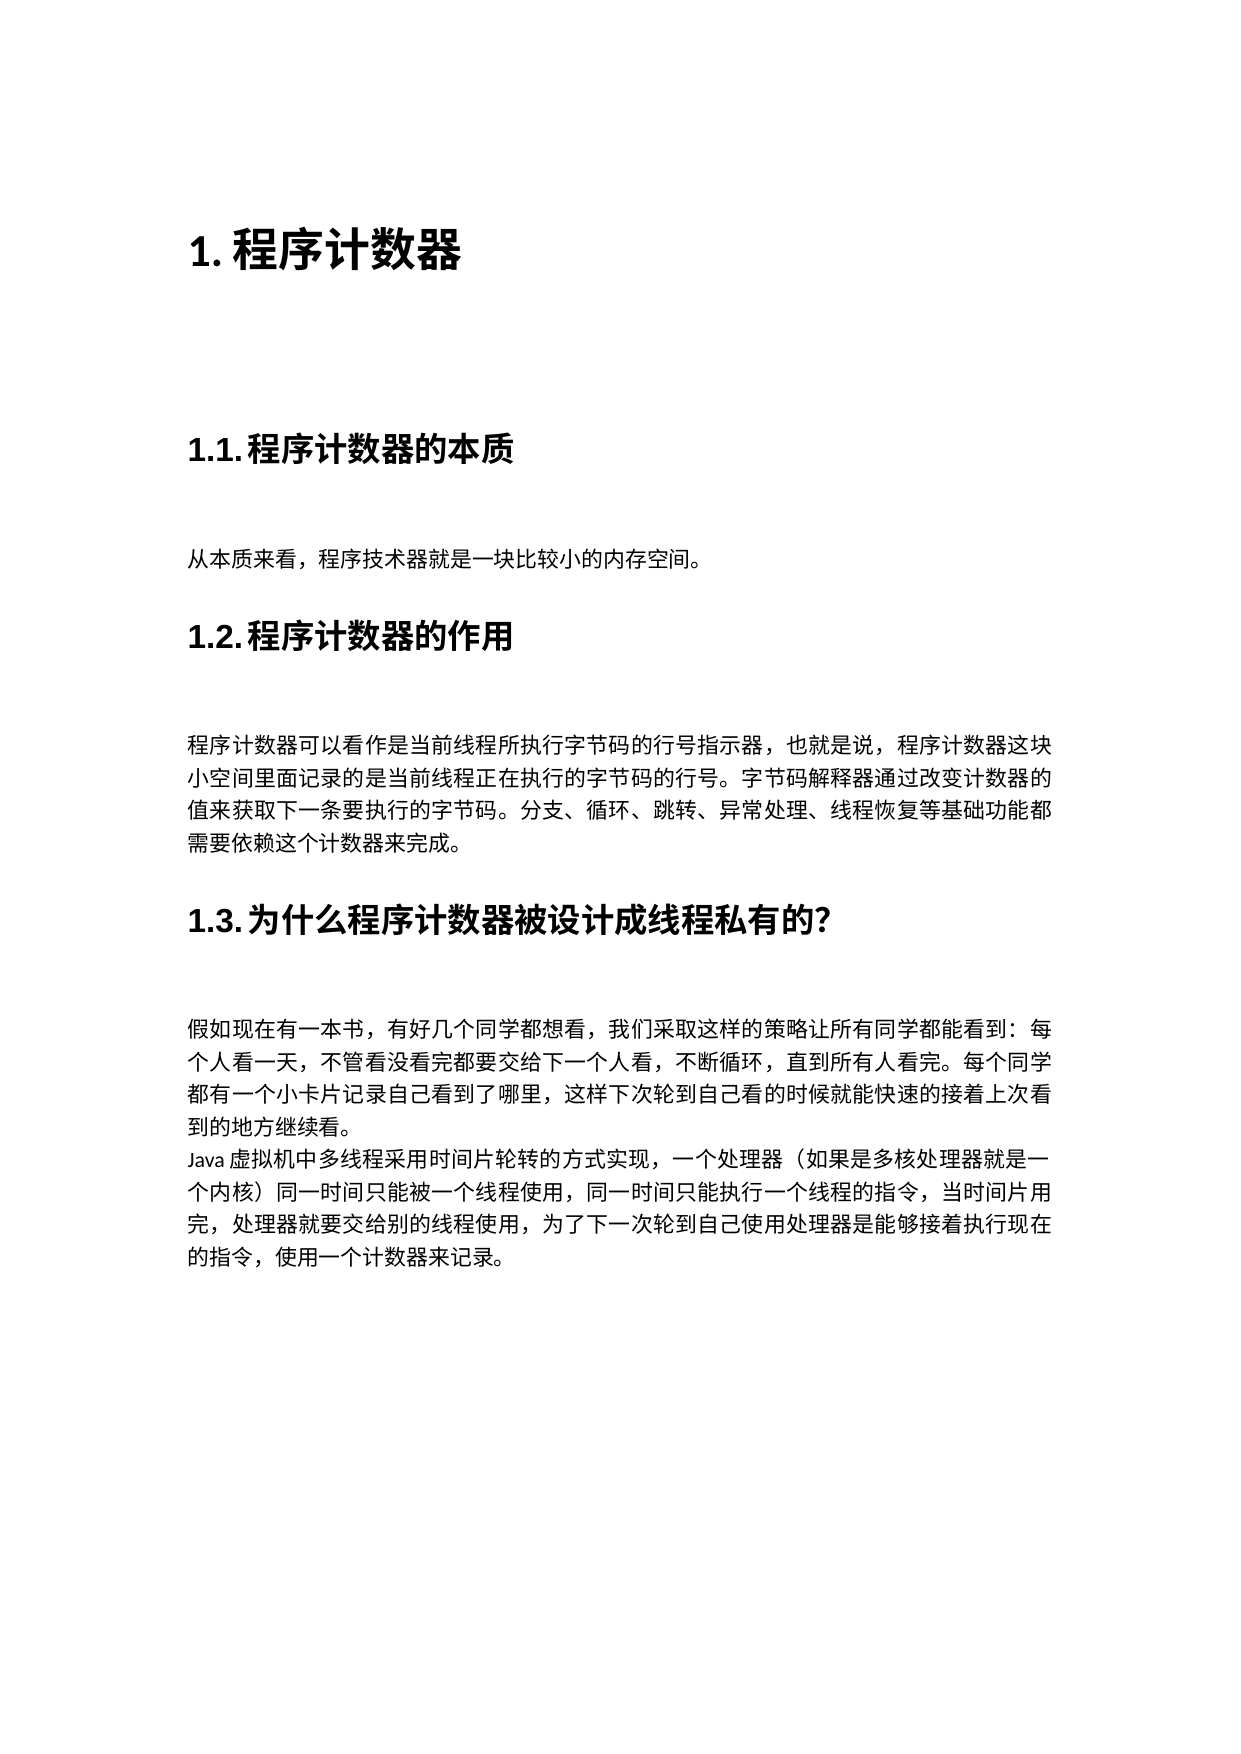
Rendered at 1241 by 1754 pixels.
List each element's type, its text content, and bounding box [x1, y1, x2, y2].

subtitle 程序计数器 [187, 197, 1053, 295]
subtitle 程序计数器的作用 [187, 608, 1053, 673]
text 假如现在有一本书，有好几个同学都想看，我们采取这样的策略让所有同学都能看到：每个人看一天，不管看没看完都要交给下一个人看，不断循环，直到所有人看完。每个同学都有一个小卡片记录自己看到了哪里，这样下次轮到自己看的时候就能快速的接着上次看到的地方继续看。 [187, 1019, 1053, 1149]
text 从本质来看，程序技术器就是一块比较小的内存空间。 [187, 549, 1053, 581]
subtitle 程序计数器的本质 [187, 422, 1053, 487]
subtitle 为什么程序计数器被设计成线程私有的？ [187, 892, 1053, 957]
text 程序计数器可以看作是当前线程所执行字节码的行号指示器，也就是说，程序计数器这块小空间里面记录的是当前线程正在执行的字节码的行号。字节码解释器通过改变计数器的值来获取下一条要执行的字节码。分支、循环、跳转、异常处理、线程恢复等基础功能都需要依赖这个计数器来完成。 [187, 735, 1053, 865]
text Java虚拟机中多线程采用时间片轮转的方式实现，一个处理器（如果是多核处理器就是一个内核）同一时间只能被一个线程使用，同一时间只能执行一个线程的指令，当时间片用完，处理器就要交给别的线程使用，为了下一次轮到自己使用处理器是能够接着执行现在的指令，使用一个计数器来记录。 [187, 1149, 1053, 1279]
